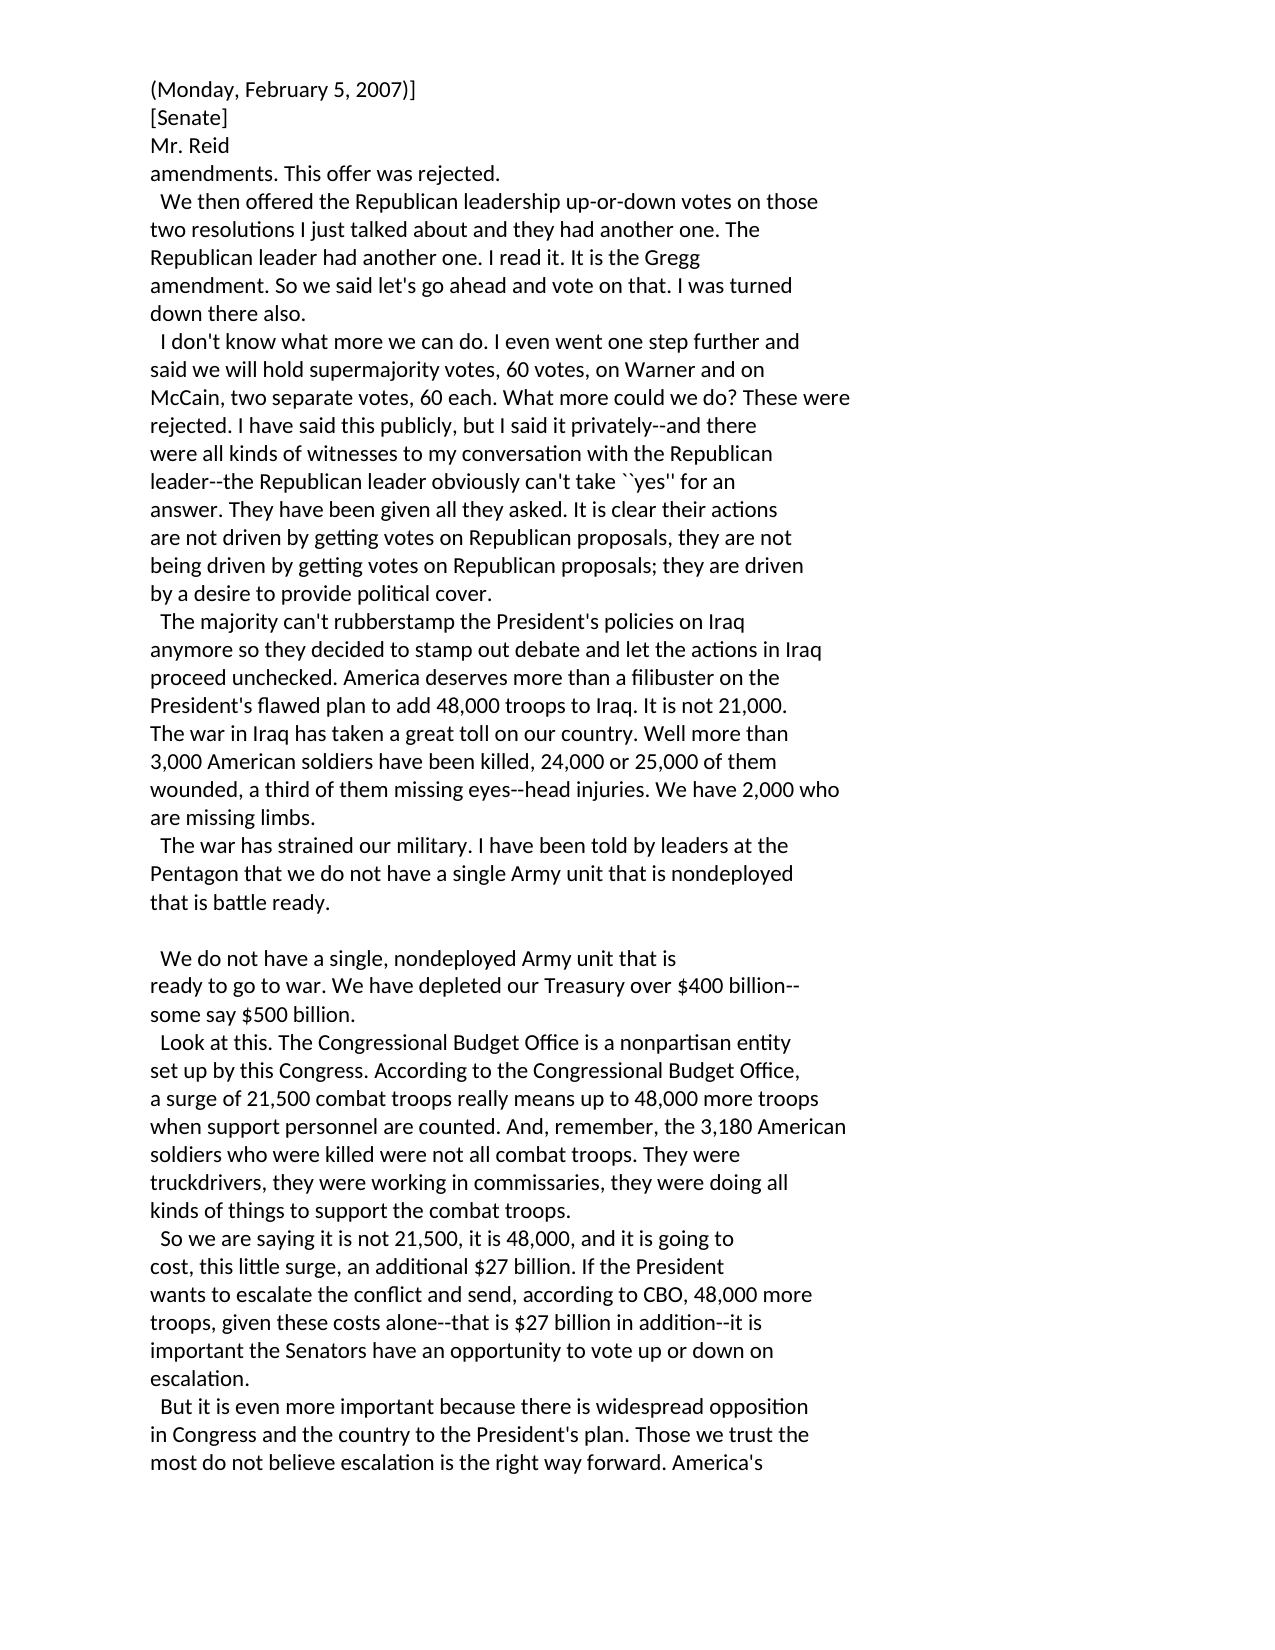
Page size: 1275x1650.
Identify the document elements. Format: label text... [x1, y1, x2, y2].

text were all kinds of witnesses to my conversation with the Republican [150, 439, 1125, 467]
text truckdrivers, they were working in commissaries, they were doing all [150, 1168, 1125, 1196]
text are missing limbs. [150, 803, 1125, 832]
text Look at this. The Congressional Budget Office is a nonpartisan entity [150, 1028, 1125, 1056]
text amendments. This offer was rejected. [150, 159, 1125, 187]
text The war has strained our military. I have been told by leaders at the [150, 832, 1125, 859]
text important the Senators have an opportunity to vote up or down on [150, 1336, 1125, 1364]
text We do not have a single, nondeployed Army unit that is [150, 944, 1125, 972]
text proceed unchecked. America deserves more than a filibuster on the [150, 663, 1125, 691]
text McCain, two separate votes, 60 each. What more could we do? These were [150, 383, 1125, 411]
text in Congress and the country to the President's plan. Those we trust the [150, 1420, 1125, 1448]
text So we are saying it is not 21,500, it is 48,000, and it is going to [150, 1224, 1125, 1252]
text answer. They have been given all they asked. It is clear their actions [150, 495, 1125, 523]
text troops, given these costs alone--that is $27 billion in addition--it is [150, 1308, 1125, 1336]
text leader--the Republican leader obviously can't take ``yes'' for an [150, 467, 1125, 495]
text President's flawed plan to add 48,000 troops to Iraq. It is not 21,000. [150, 691, 1125, 719]
text most do not believe escalation is the right way forward. America's [150, 1448, 1125, 1476]
text But it is even more important because there is widespread opposition [150, 1392, 1125, 1420]
text The war in Iraq has taken a great toll on our country. Well more than [150, 719, 1125, 747]
text wants to escalate the conflict and send, according to CBO, 48,000 more [150, 1280, 1125, 1308]
text said we will hold supermajority votes, 60 votes, on Warner and on [150, 355, 1125, 383]
text soldiers who were killed were not all combat troops. They were [150, 1140, 1125, 1168]
text ready to go to war. We have depleted our Treasury over $400 billion-- [150, 972, 1125, 1000]
text amendment. So we said let's go ahead and vote on that. I was turned [150, 271, 1125, 299]
text anymore so they decided to stamp out debate and let the actions in Iraq [150, 635, 1125, 663]
text two resolutions I just talked about and they had another one. The [150, 215, 1125, 243]
text Pentagon that we do not have a single Army unit that is nondeployed [150, 859, 1125, 888]
text I don't know what more we can do. I even went one step further and [150, 327, 1125, 355]
text set up by this Congress. According to the Congressional Budget Office, [150, 1056, 1125, 1084]
text 3,000 American soldiers have been killed, 24,000 or 25,000 of them [150, 747, 1125, 776]
text when support personnel are counted. And, remember, the 3,180 American [150, 1112, 1125, 1140]
text some say $500 billion. [150, 1000, 1125, 1028]
text cost, this little surge, an additional $27 billion. If the President [150, 1252, 1125, 1280]
text being driven by getting votes on Republican proposals; they are driven [150, 551, 1125, 579]
text rejected. I have said this publicly, but I said it privately--and there [150, 411, 1125, 439]
text escalation. [150, 1364, 1125, 1392]
text a surge of 21,500 combat troops really means up to 48,000 more troops [150, 1084, 1125, 1112]
text that is battle ready. [150, 888, 1125, 916]
text kinds of things to support the combat troops. [150, 1196, 1125, 1224]
text down there also. [150, 299, 1125, 327]
text wounded, a third of them missing eyes--head injuries. We have 2,000 who [150, 776, 1125, 803]
text are not driven by getting votes on Republican proposals, they are not [150, 523, 1125, 551]
text by a desire to provide political cover. [150, 579, 1125, 607]
text We then offered the Republican leadership up-or-down votes on those [150, 187, 1125, 215]
text Republican leader had another one. I read it. It is the Gregg [150, 243, 1125, 271]
text The majority can't rubberstamp the President's policies on Iraq [150, 607, 1125, 635]
